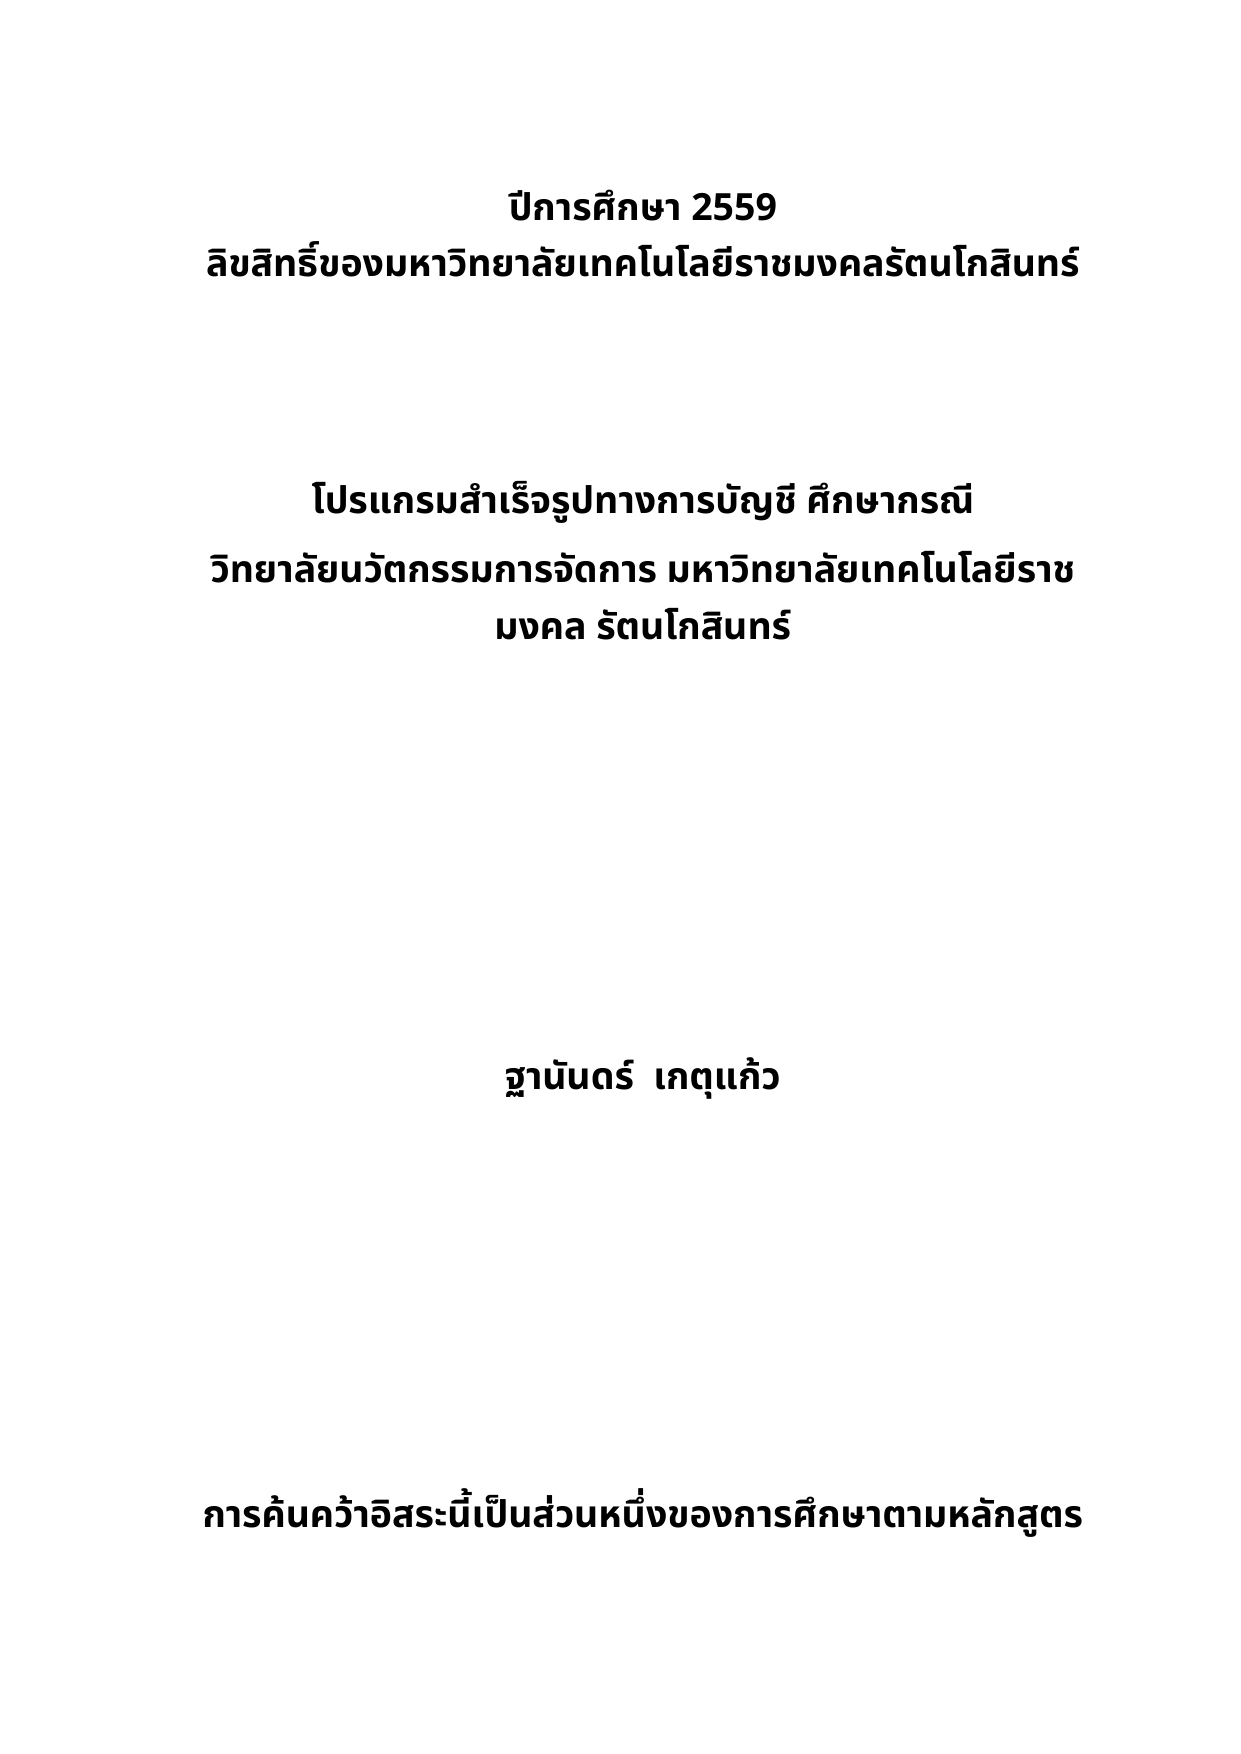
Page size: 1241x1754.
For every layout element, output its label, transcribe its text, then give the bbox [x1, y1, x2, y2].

text วิทยาลัยนวัตกรรมการจัดการ มหาวิทยาลัยเทคโนโลยีราชมงคล รัตนโกสินทร์ [195, 543, 1090, 656]
text การค้นคว้าอิสระนี้เป็นส่วนหนึ่งของการศึกษาตามหลักสูตร [195, 1437, 1090, 1544]
text ฐานันดร์ เกตุแก้ว [195, 1050, 1090, 1107]
text ปีการศึกษา 2559 [195, 180, 1090, 237]
text ลิขสิทธิ์ของมหาวิทยาลัยเทคโนโลยีราชมงคลรัตนโกสินทร์ [195, 237, 1090, 294]
text โปรแกรมสำเร็จรูปทางการบัญชี ศึกษากรณี [195, 474, 1090, 530]
